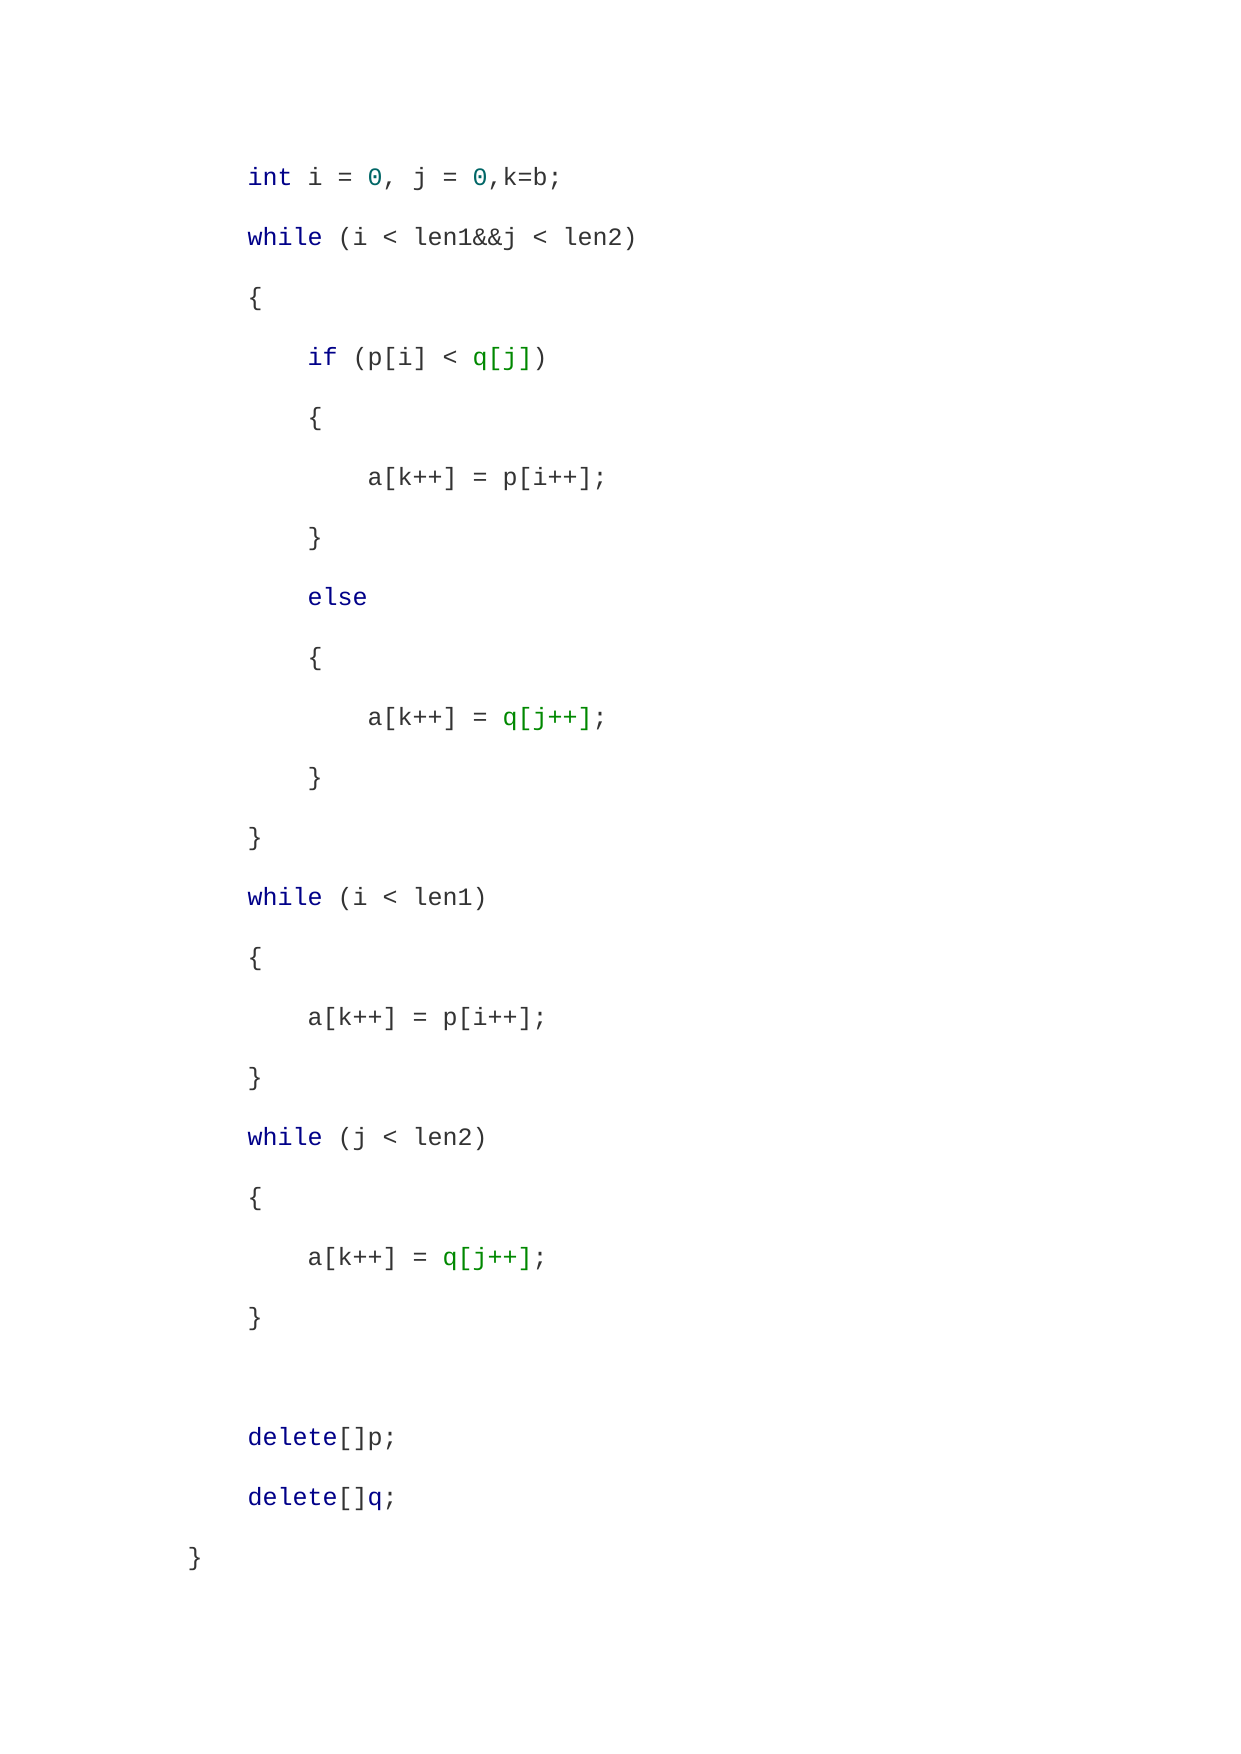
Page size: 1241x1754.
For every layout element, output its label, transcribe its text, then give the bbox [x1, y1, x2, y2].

text { [187, 402, 1053, 434]
text while (j < len2) [187, 1122, 1053, 1154]
text { [187, 642, 1053, 674]
text delete[]p; [187, 1422, 1053, 1454]
text a[k++] = p[i++]; [187, 462, 1053, 494]
text while (i < len1) [187, 882, 1053, 914]
text } [187, 1302, 1053, 1334]
text delete[]q; [187, 1482, 1053, 1514]
text { [187, 282, 1053, 314]
text } [187, 1542, 1053, 1574]
text } [187, 1062, 1053, 1094]
text a[k++] = p[i++]; [187, 1002, 1053, 1034]
text a[k++] = q[j++]; [187, 1242, 1053, 1274]
text } [187, 522, 1053, 554]
text { [187, 1182, 1053, 1214]
text else [187, 582, 1053, 614]
text int i = 0, j = 0,k=b; [187, 162, 1053, 194]
text while (i < len1&&j < len2) [187, 222, 1053, 254]
text a[k++] = q[j++]; [187, 702, 1053, 734]
text } [187, 822, 1053, 854]
text if (p[i] < q[j]) [187, 342, 1053, 374]
text { [187, 942, 1053, 974]
text } [187, 762, 1053, 794]
